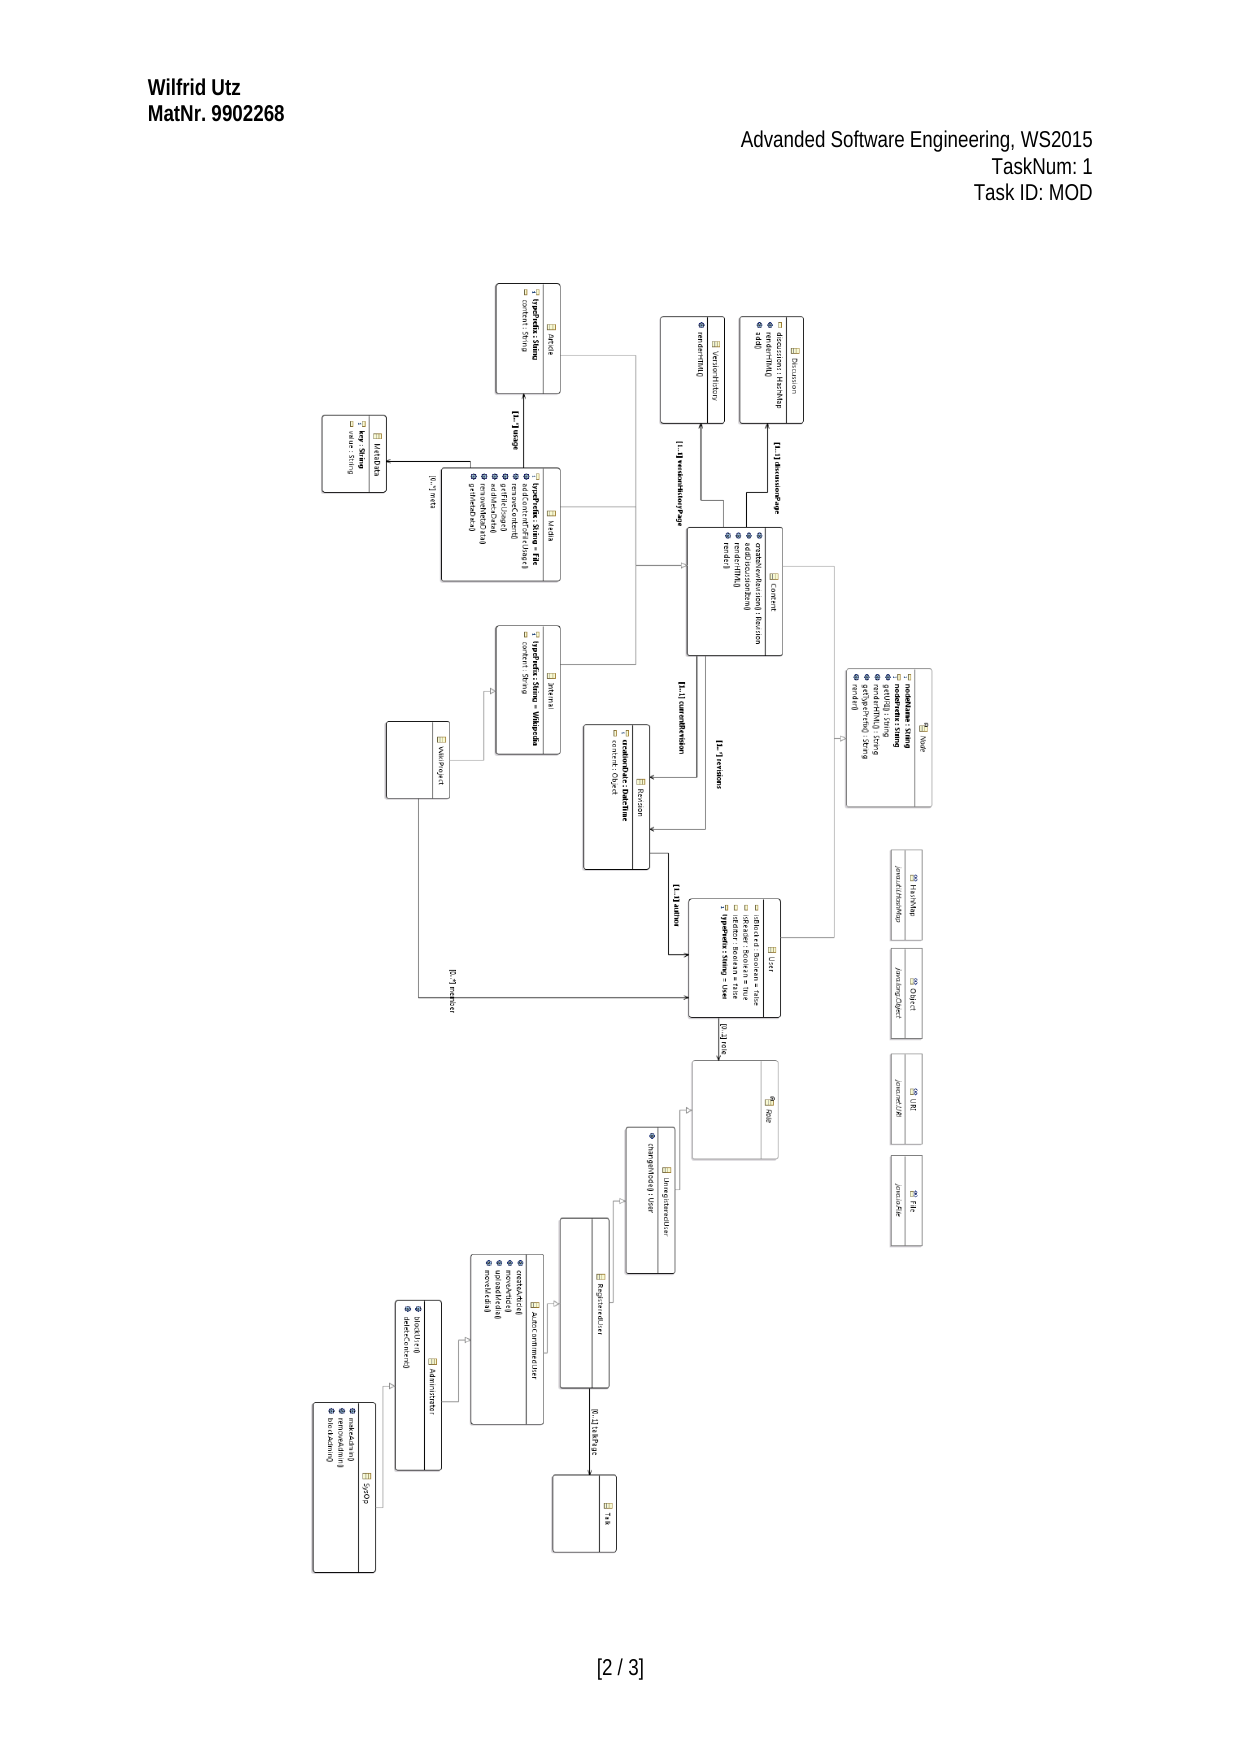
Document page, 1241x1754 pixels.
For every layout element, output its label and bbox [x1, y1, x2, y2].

picture [305, 278, 938, 1579]
